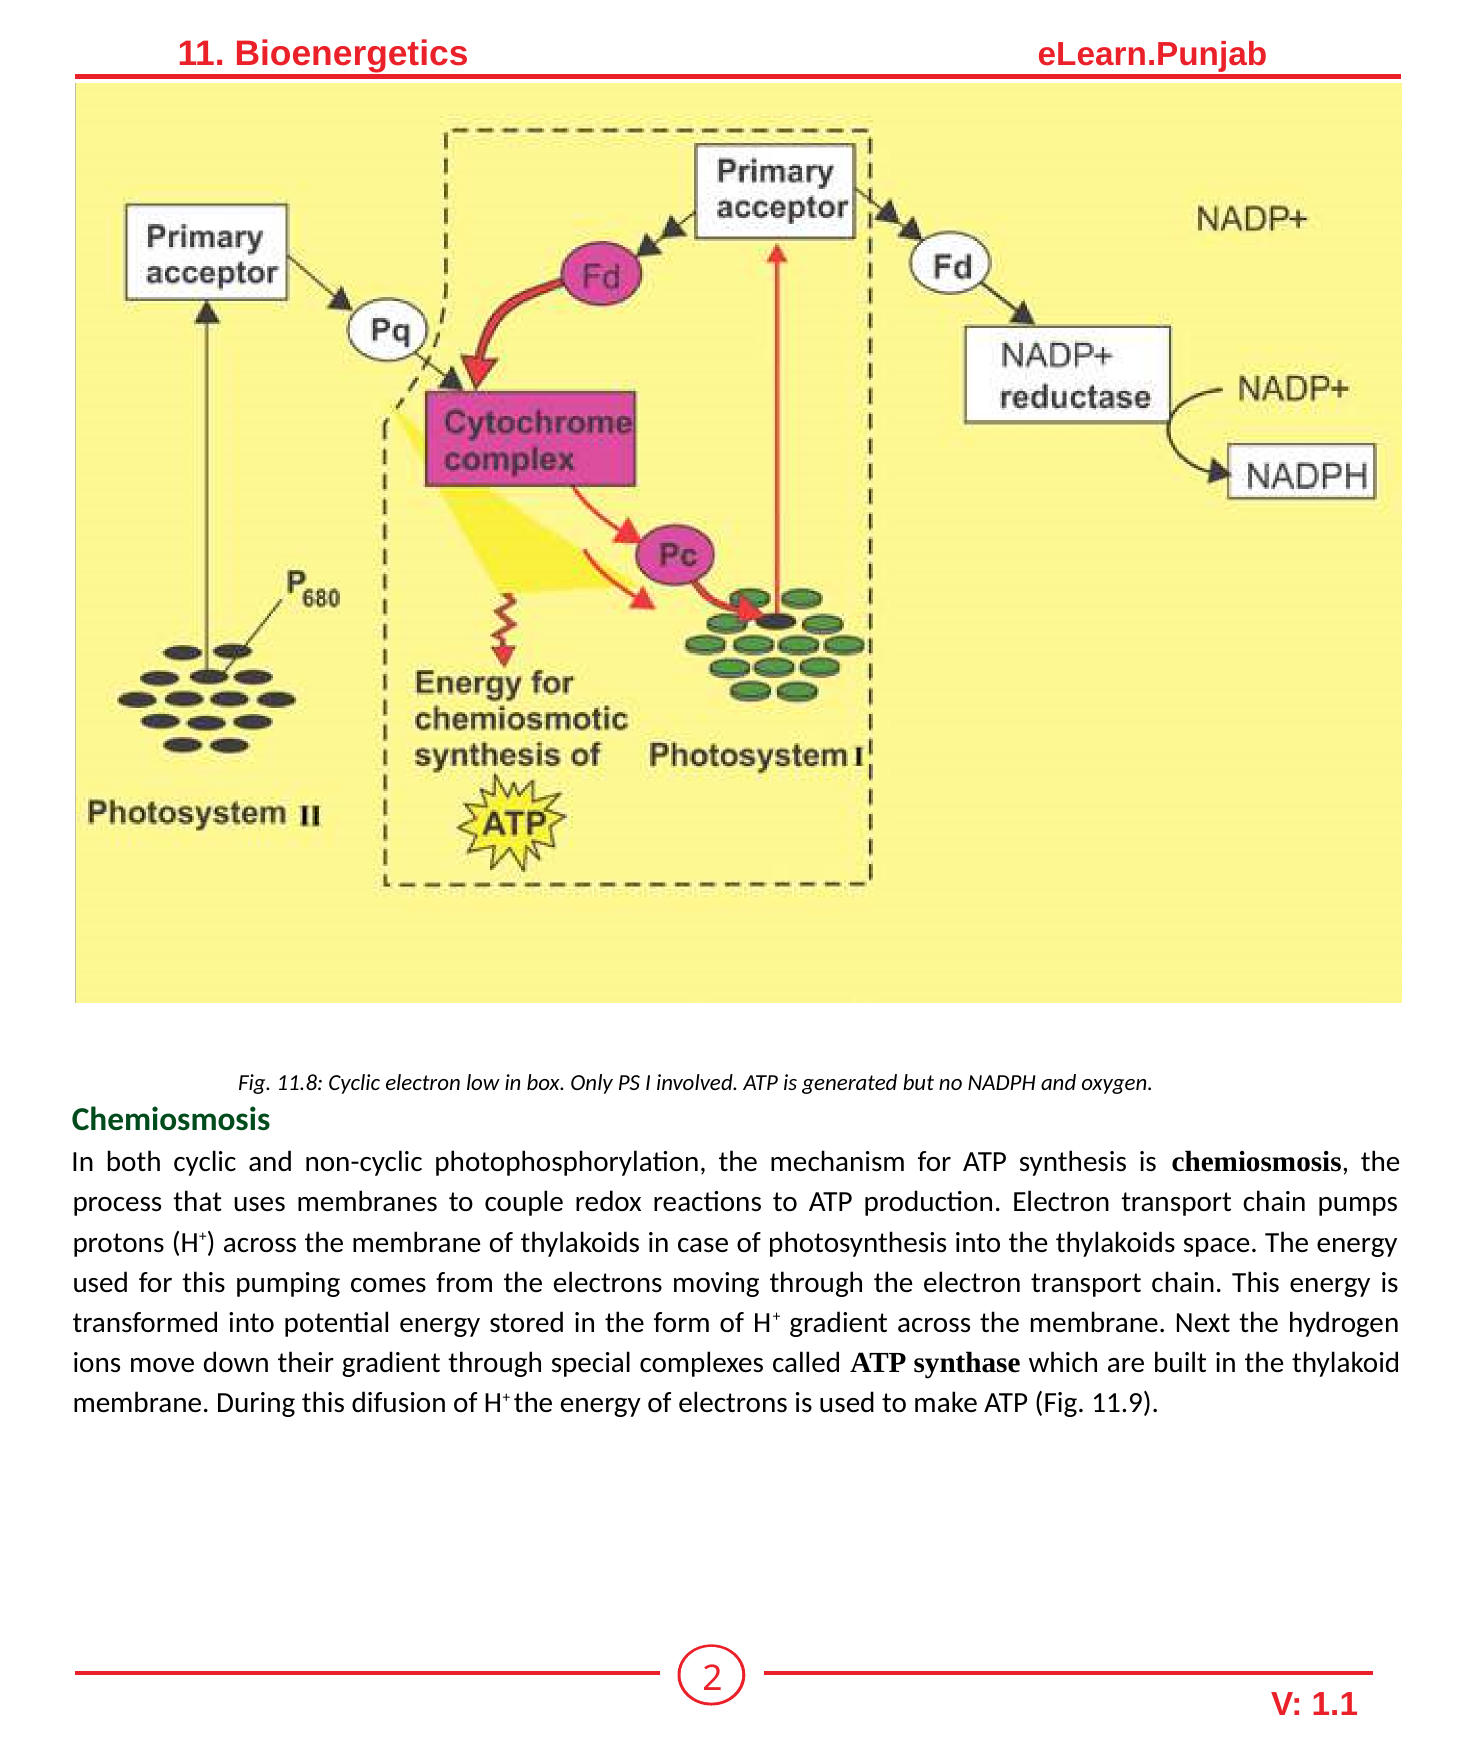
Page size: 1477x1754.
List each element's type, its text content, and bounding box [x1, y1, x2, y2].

subtitle Chemiosmosis [72, 1098, 1402, 1139]
text Fig. 11.8: Cyclic electron low in box. Only PS I involved. ATP is generated but no NADPH and oxygen. [238, 1068, 1400, 1096]
text In both cyclic and non-cyclic photophosphorylation, the mechanism for ATP synthesis is chemiosmosis, the process that uses membranes to couple redox reactions to ATP production. Electron transport chain pumps protons (H+) across the membrane of thylakoids in case of photosynthesis into the thylakoids space. The energy used for this pumping comes from the electrons moving through the electron transport chain. This energy is transformed into potential energy stored in the form of H+ gradient across the membrane. Next the hydrogen ions move down their gradient through special complexes called ATP synthase which are built in the thylakoid membrane. During this difusion of H+ the energy of electrons is used to make ATP (Fig. 11.9). [71, 1143, 1400, 1420]
picture [75, 82, 1402, 1003]
